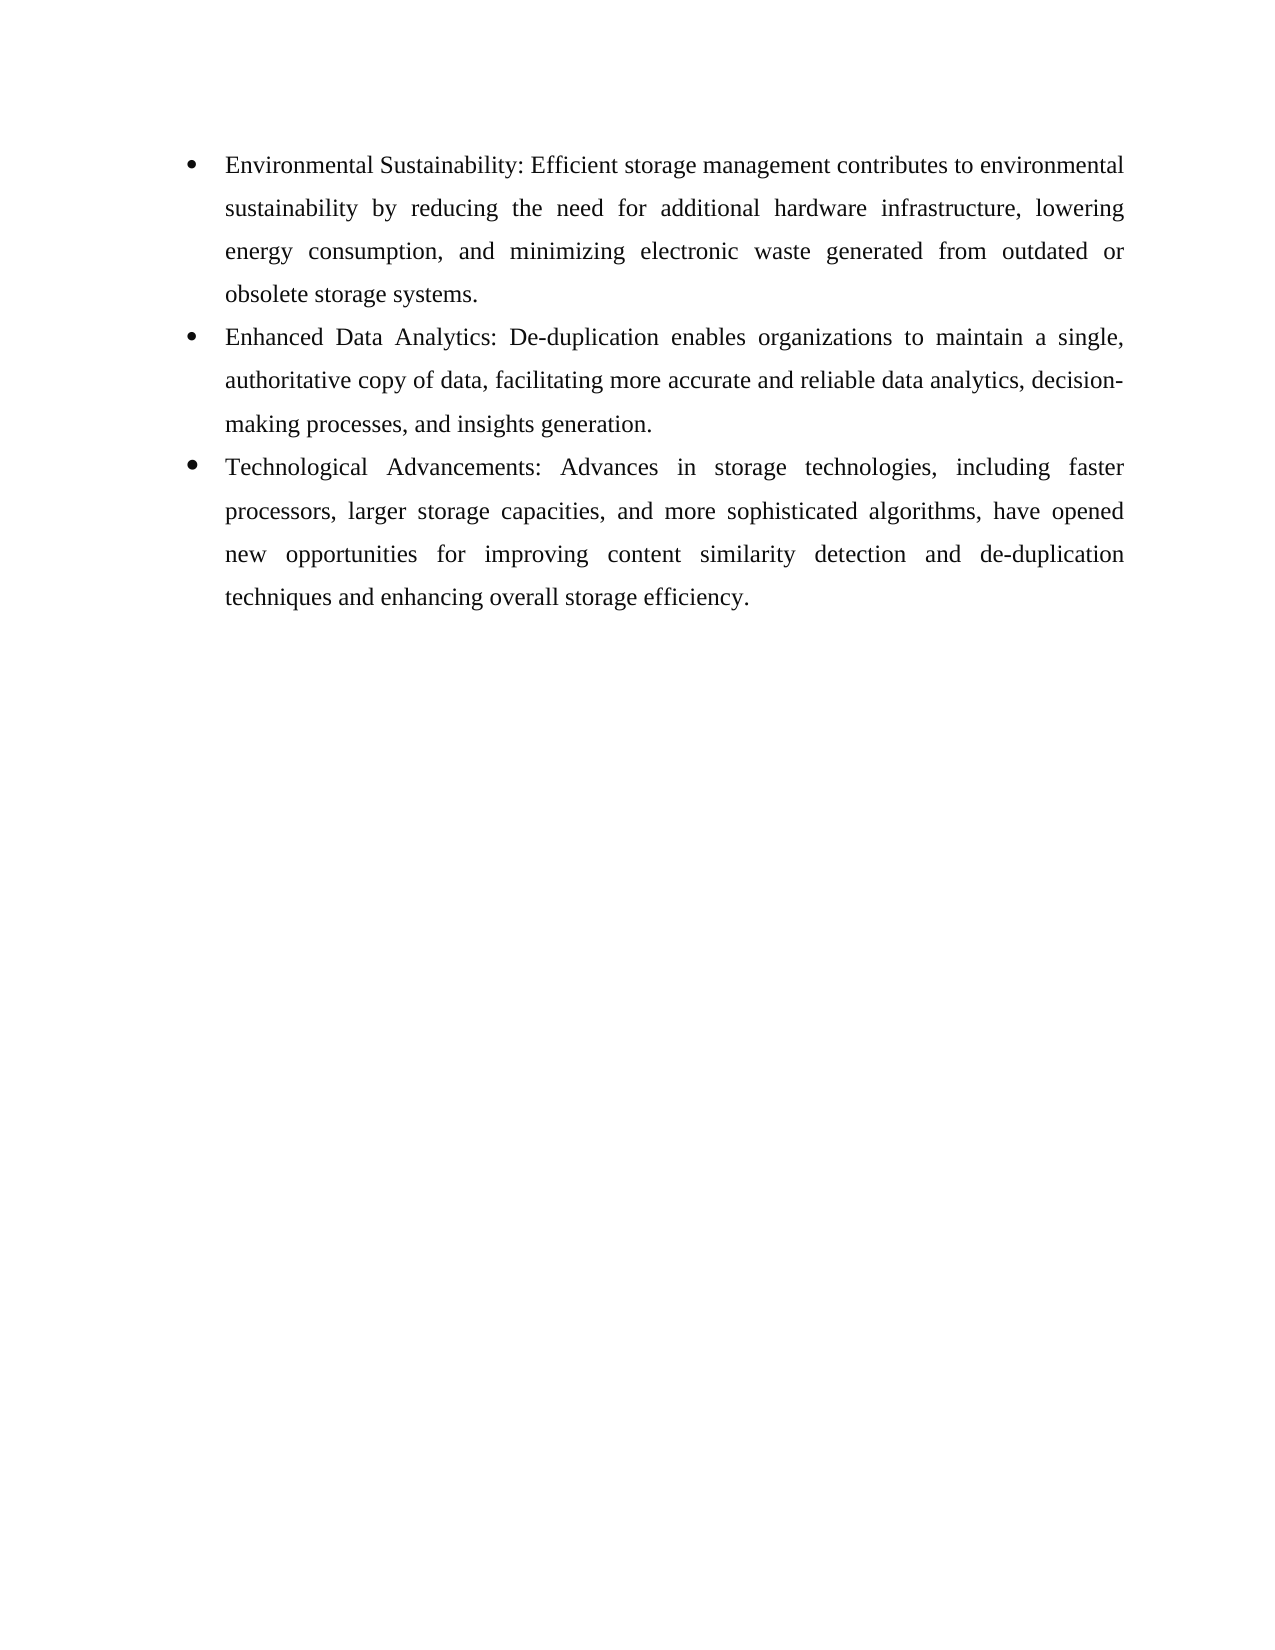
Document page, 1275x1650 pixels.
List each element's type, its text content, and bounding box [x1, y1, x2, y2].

list Technological Advancements: Advances in storage technologies, including faster processors, larger storage capacities, and more sophisticated algorithms, have opened new opportunities for improving content similarity detection and de-duplication techniques and enhancing overall storage efficiency. [187, 452, 1125, 611]
list Enhanced Data Analytics: De-duplication enables organizations to maintain a single, authoritative copy of data, facilitating more accurate and reliable data analytics, decision-making processes, and insights generation. [187, 322, 1125, 437]
list Environmental Sustainability: Efficient storage management contributes to environmental sustainability by reducing the need for additional hardware infrastructure, lowering energy consumption, and minimizing electronic waste generated from outdated or obsolete storage systems. [187, 150, 1125, 308]
